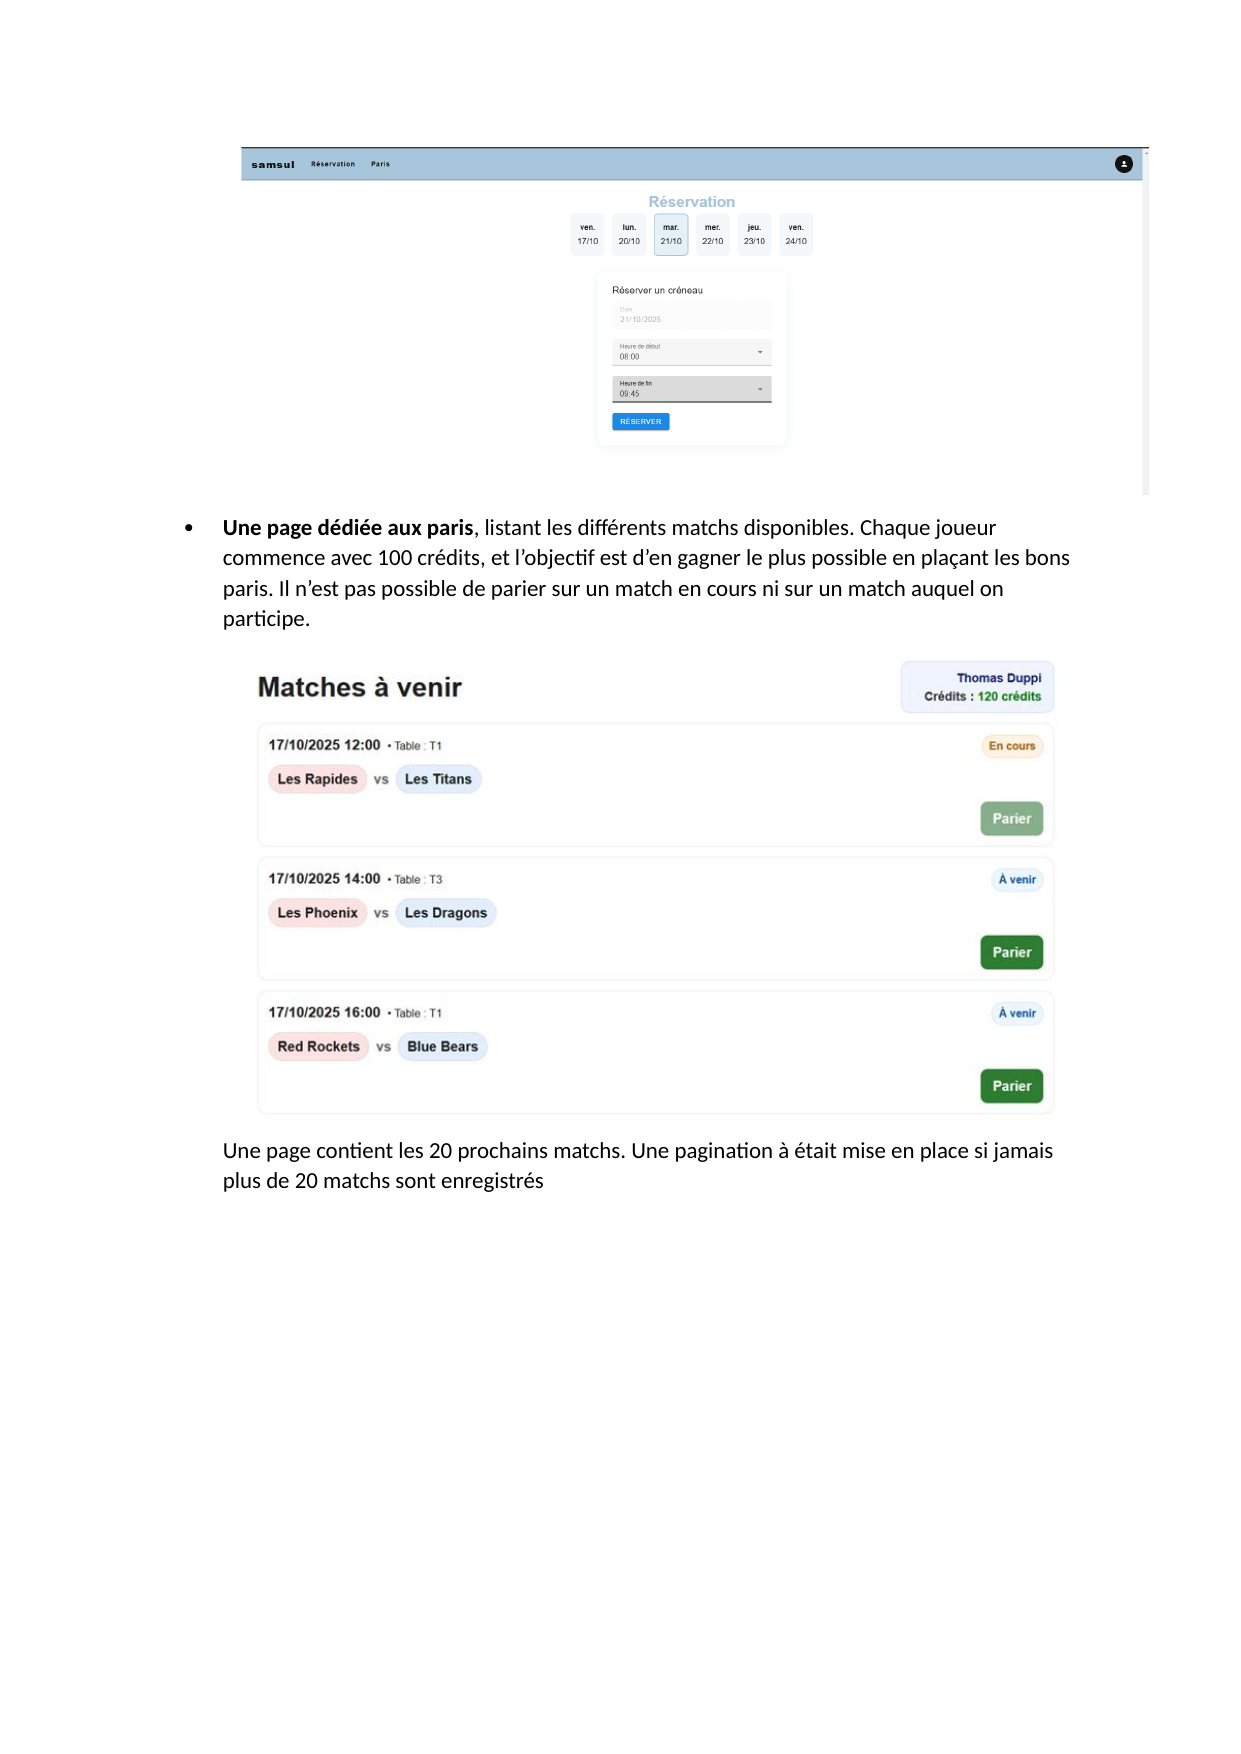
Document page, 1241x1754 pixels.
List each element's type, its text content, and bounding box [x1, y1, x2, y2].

list Une page dédiée aux paris, listant les différents matchs disponibles. Chaque joueur commence avec 100 crédits, et l’objectif est d’en gagner le plus possible en plaçant les bons paris. Il n’est pas possible de parier sur un match en cours ni sur un match auquel on participe. [185, 513, 1093, 632]
text Une page contient les 20 prochains matchs. Une pagination à était mise en place si jamais plus de 20 matchs sont enregistrés [223, 1136, 1093, 1194]
